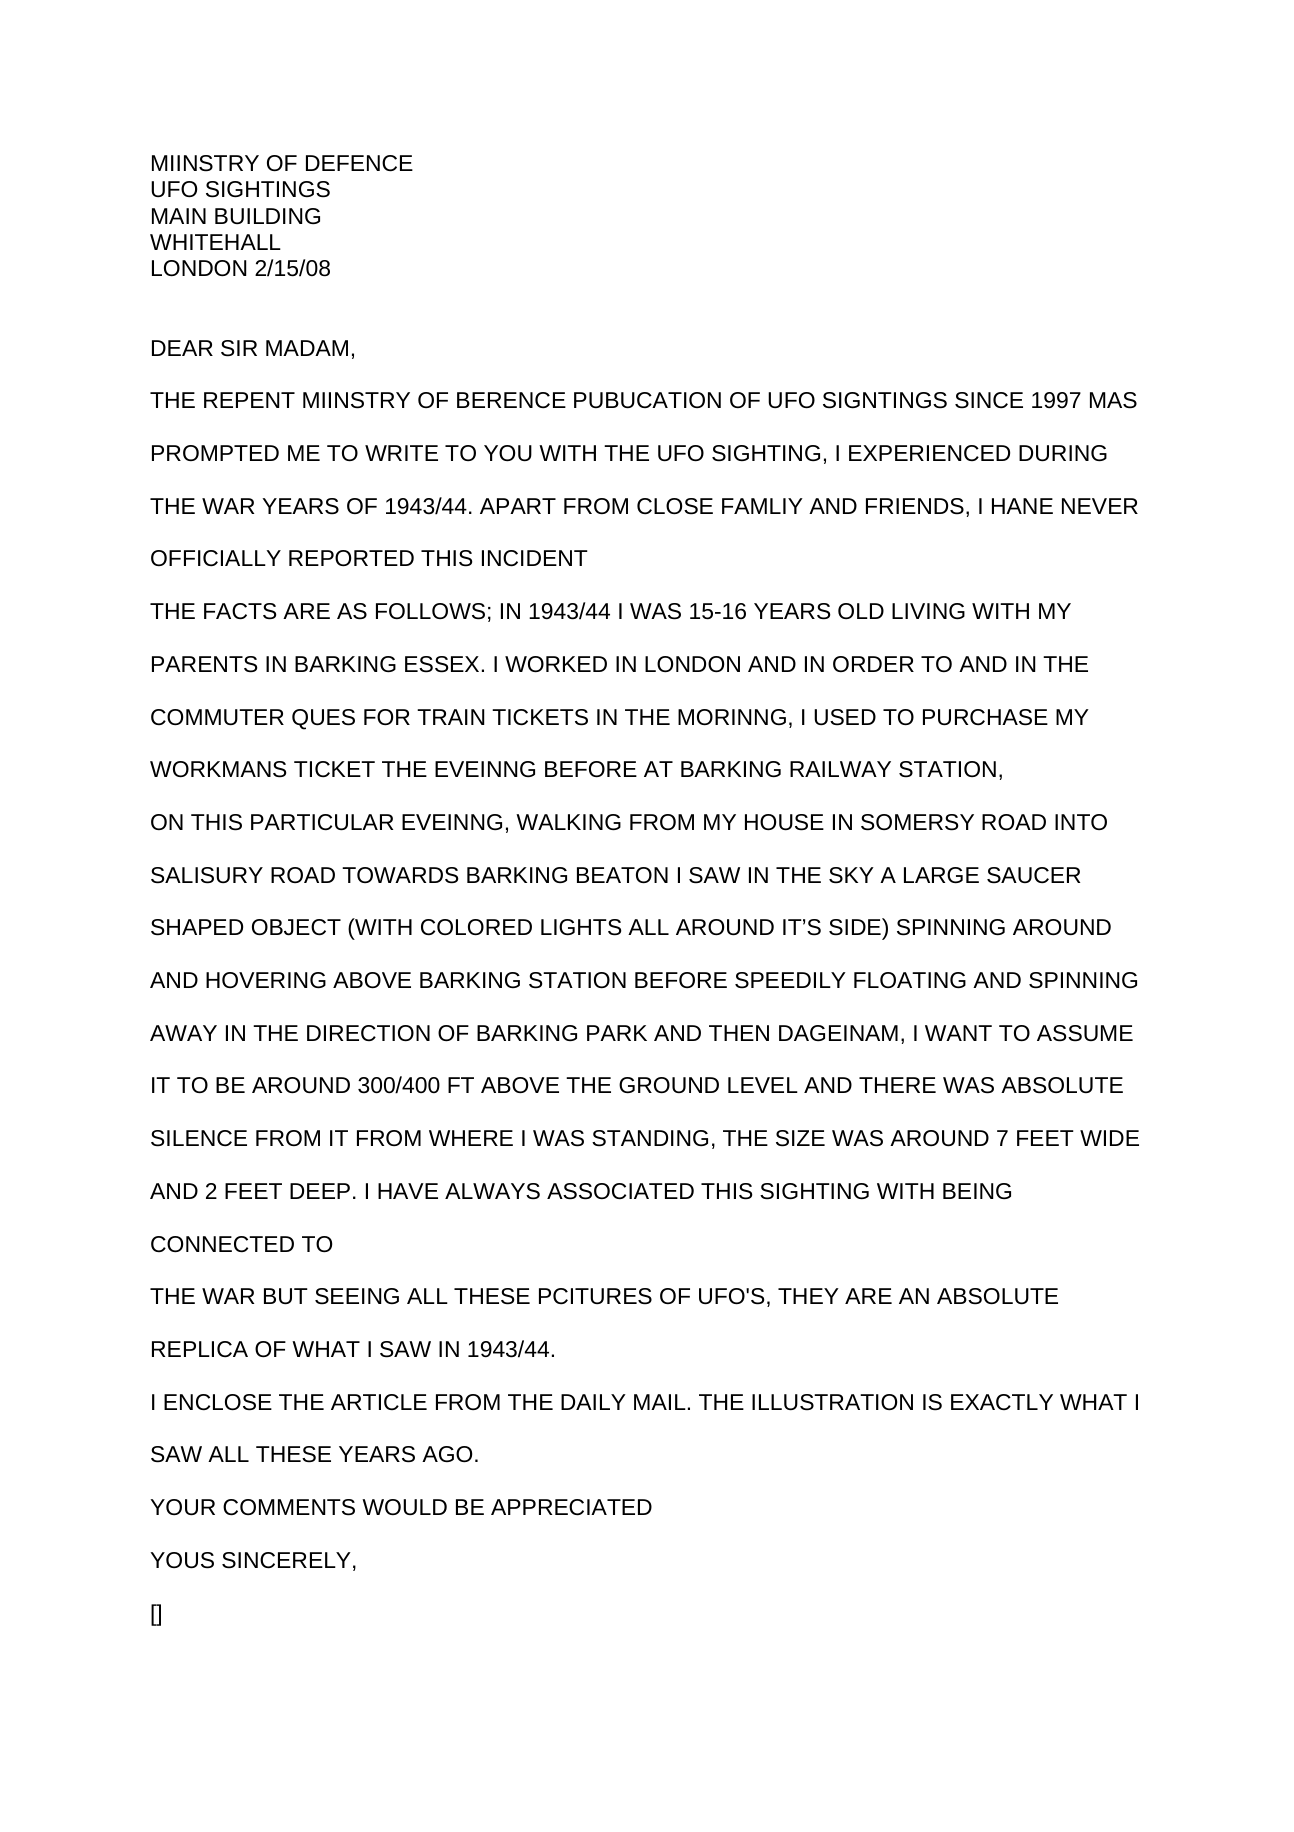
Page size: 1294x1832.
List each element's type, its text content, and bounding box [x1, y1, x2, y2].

text YouR COMMENTS WOULD BE APPRECIATED [150, 1494, 1144, 1520]
text WHITEHALL [150, 229, 1144, 255]
text I Enclose THE article from the Daily mail. tHe illustration IS EXACTLY WHAT I SAW ALL THESE YEARS AGO. [150, 1389, 1144, 1468]
text LONDON 2/15/08 [150, 255, 1144, 282]
text THE FACTS ARE AS FOLLOWS; IN 1943/44 I WAS 15-16 Years OLD LIVING WITH MY PARENTS IN BARKING ESSEX. I WORKED IN LONDON AND IN ORDER To AND IN THE COMMUTER QUES For Train TICKETS IN THE MORINNG, I USED TO PURCHASE My WORKMANS Ticket THE EVEINNG BEFORE AT BARKING RAILWAY Station, [150, 598, 1144, 782]
text [] [150, 1599, 1144, 1626]
text MAIN BUILDING [150, 203, 1144, 229]
text YOUS SINCERELY, [150, 1547, 1144, 1573]
text DEAR Sir MADAM, [150, 334, 1144, 361]
text THE WAR BUT SEEING ALL These PCITURES Of UFO's, They ARE an ABSOLUTE REPLICA of WHAT I SAW IN 1943/44. [150, 1283, 1144, 1362]
text ON THIS PARTICULAR EVEINNG, WALKING FROM MY HOUSE IN SOMERSY ROAD INTO SALISURY ROAD TOWARDS BARKING BEATON I SAW IN THE SKY A LARGE SAUCER SHAPED OBJECT (WITH COLORED LIGHTS ALL AROUND IT’S SIDE) SPINNING AROUND AND HOVERING ABOVE BARKING STATION BEFORE Speedily Floating AND SPINNING Away IN THE DIRECTION of BARKING PARK AND THEN DAGEINAM, I WANT TO ASSUME IT TO BE AROUND 300/400 FT ABOVE THE GROUND LEVEL AND THERE WAS ABSOLUTE SILENCE FROM IT FROM WHERE I WAS STANDING, THE Size WAS AROUND 7 FEET WIDE AND 2 FEET DEEP. I HAVE ALWAYS ASSOCIATED THIS SIGHTING WITH BEING CONNECTED TO [150, 809, 1144, 1257]
text THE REPENT MIINSTRY Of BERENCE PUBUCATION OF UFo SIGNTINGS Since 1997 MAS PROMPTED ME TO Write to you WITH THe uFo SIGHTING, I EXPERIENCED DURING THE WAR YEARS oF 1943/44. APART FROM CLOSE FAMLIY AND FRIENDS, I HANE NEVER Officially REPORTED THiS INCIDENT [150, 387, 1144, 572]
text MIINSTRY OF DEFENCE [150, 150, 1144, 176]
text UFO SIGHTINGS [150, 176, 1144, 203]
